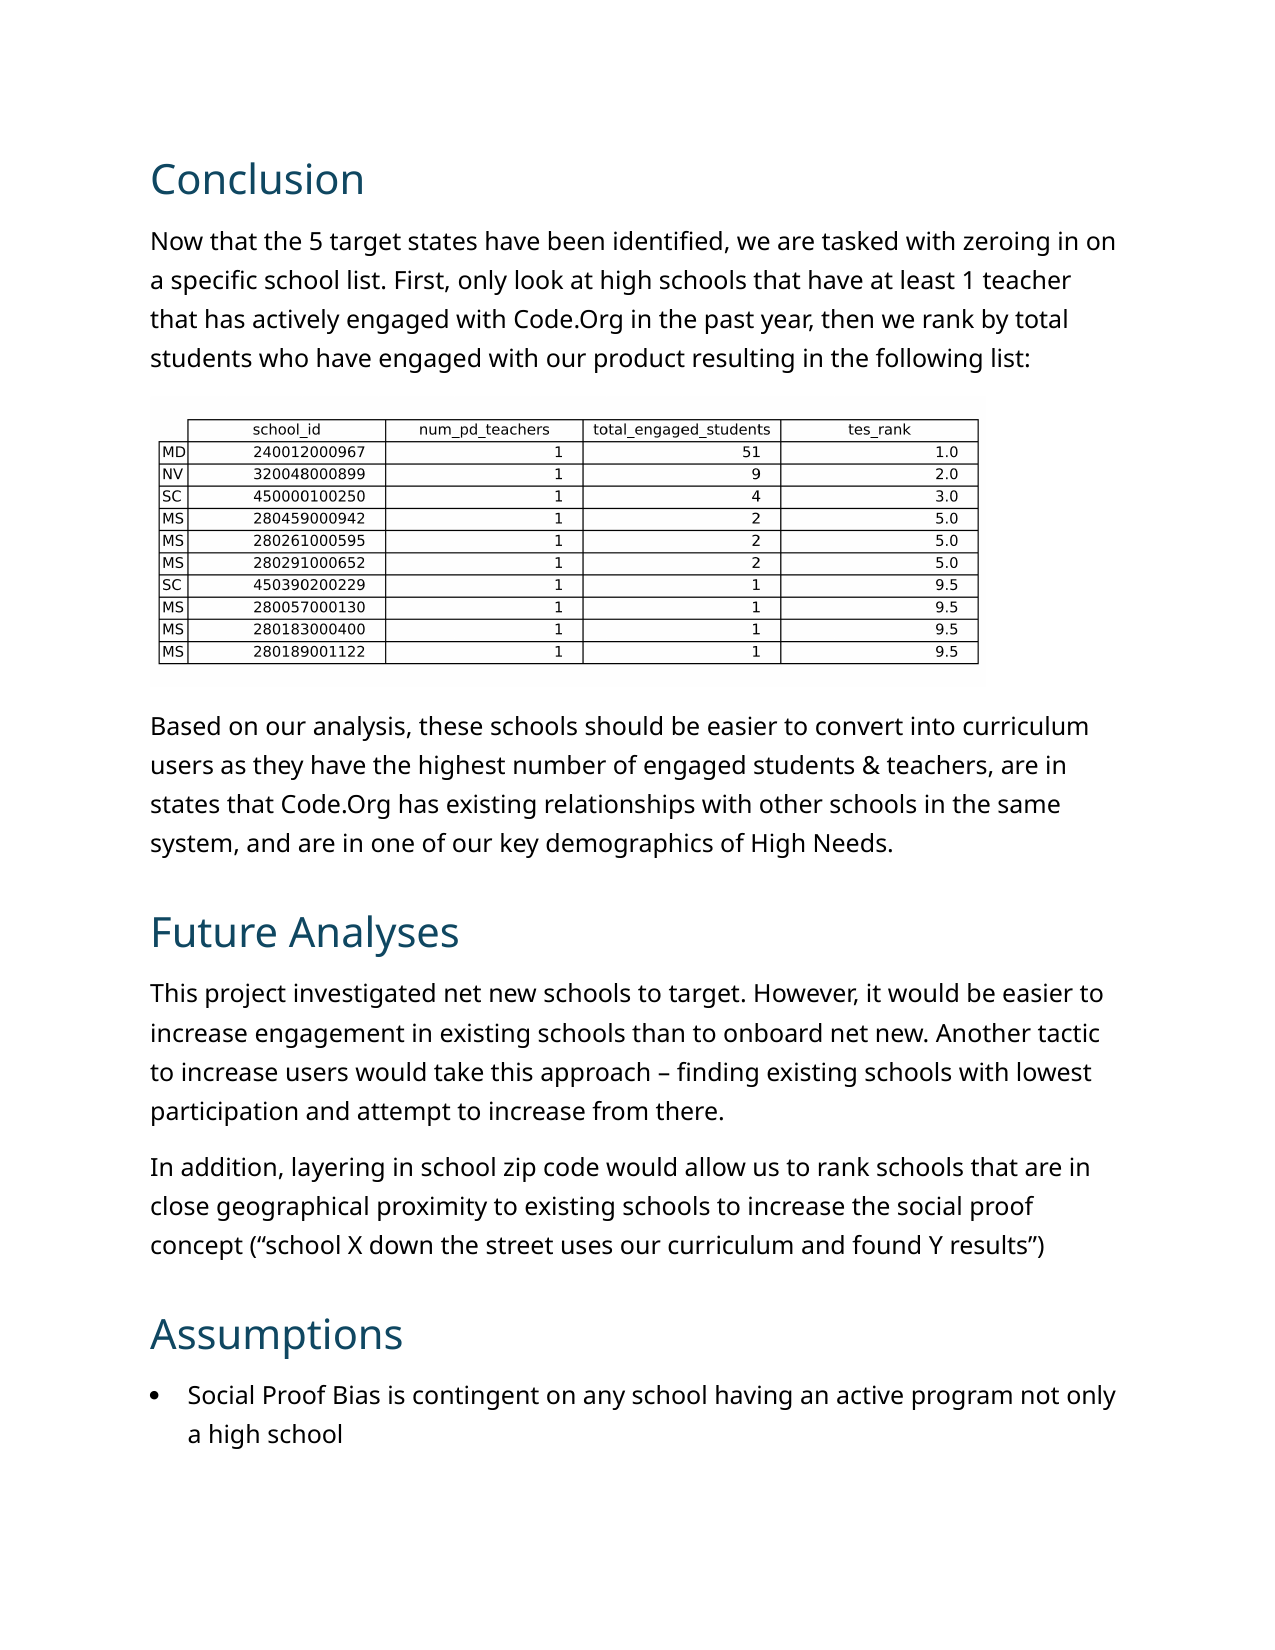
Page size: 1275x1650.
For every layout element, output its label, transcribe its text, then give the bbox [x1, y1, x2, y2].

picture [150, 396, 987, 687]
subtitle Future Analyses [150, 903, 1125, 959]
text In addition, layering in school zip code would allow us to rank schools that are in close geographical proximity to existing schools to increase the social proof concept (“school X down the street uses our curriculum and found Y results”) [150, 1149, 1125, 1262]
list Social Proof Bias is contingent on any school having an active program not only a high school [150, 1378, 1125, 1451]
subtitle Assumptions [150, 1304, 1125, 1361]
text Now that the 5 target states have been identified, we are tasked with zeroing in on a specific school list. First, only look at high schools that have at least 1 teacher that has actively engaged with Code.Org in the past year, then we rank by total students who have engaged with our product resulting in the following list: [150, 223, 1125, 375]
text Based on our analysis, these schools should be easier to convert into curriculum users as they have the highest number of engaged students & teachers, are in states that Code.Org has existing relationships with other schools in the same system, and are in one of our key demographics of High Needs. [150, 708, 1125, 860]
subtitle Conclusion [150, 150, 1125, 207]
text This project investigated net new schools to target. However, it would be easier to increase engagement in existing schools than to onboard net new. Another tactic to increase users would take this approach – finding existing schools with lowest participation and attempt to increase from there. [150, 976, 1125, 1128]
